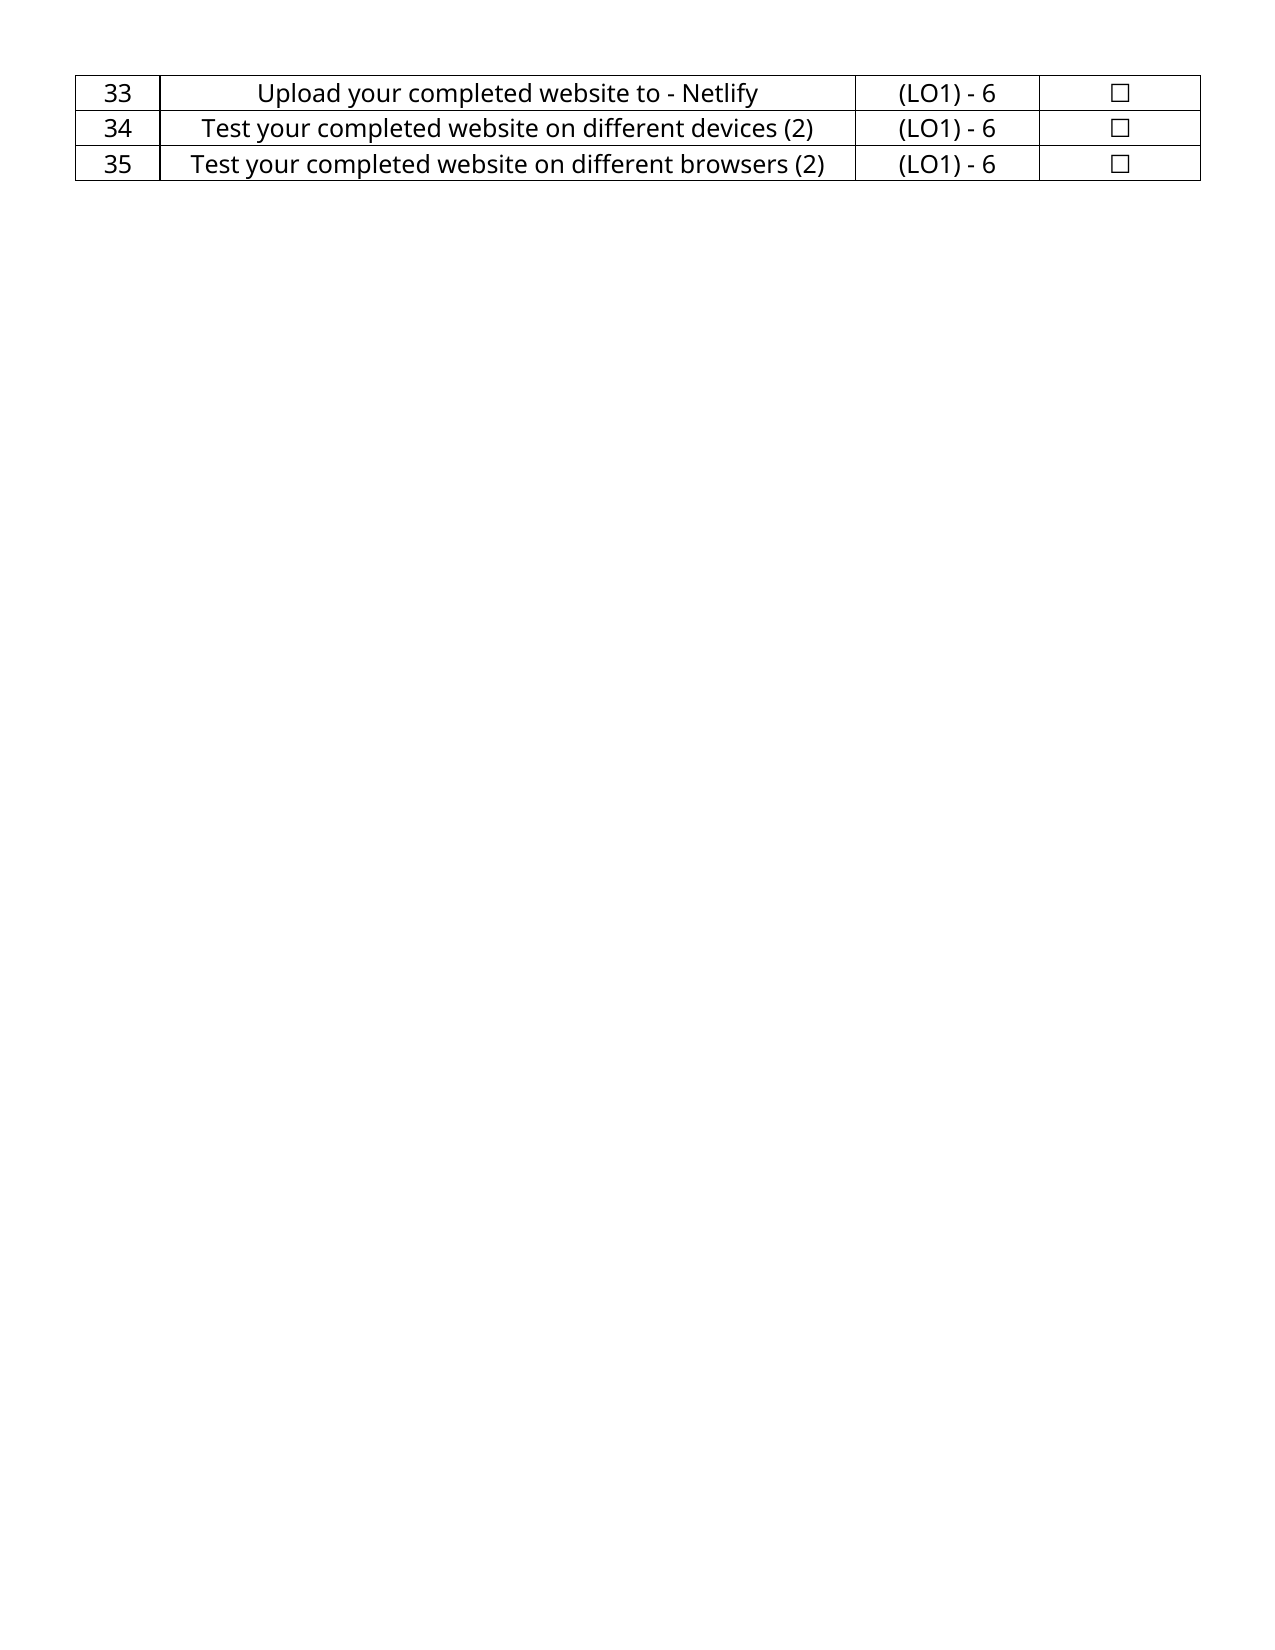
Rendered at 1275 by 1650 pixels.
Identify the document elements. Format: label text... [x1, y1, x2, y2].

table_cell 35 [76, 146, 159, 180]
table_cell 33 [76, 76, 159, 110]
table_cell Test your completed website on different devices (2) [161, 111, 855, 145]
table_cell Test your completed website on different browsers (2) [161, 146, 855, 180]
table_cell Upload your completed website to - Netlify [161, 76, 855, 110]
table_cell (LO1) - 6 [856, 146, 1039, 180]
table_cell (LO1) - 6 [856, 111, 1039, 145]
table_cell (LO1) - 6 [856, 76, 1039, 110]
table_cell 34 [76, 111, 159, 145]
